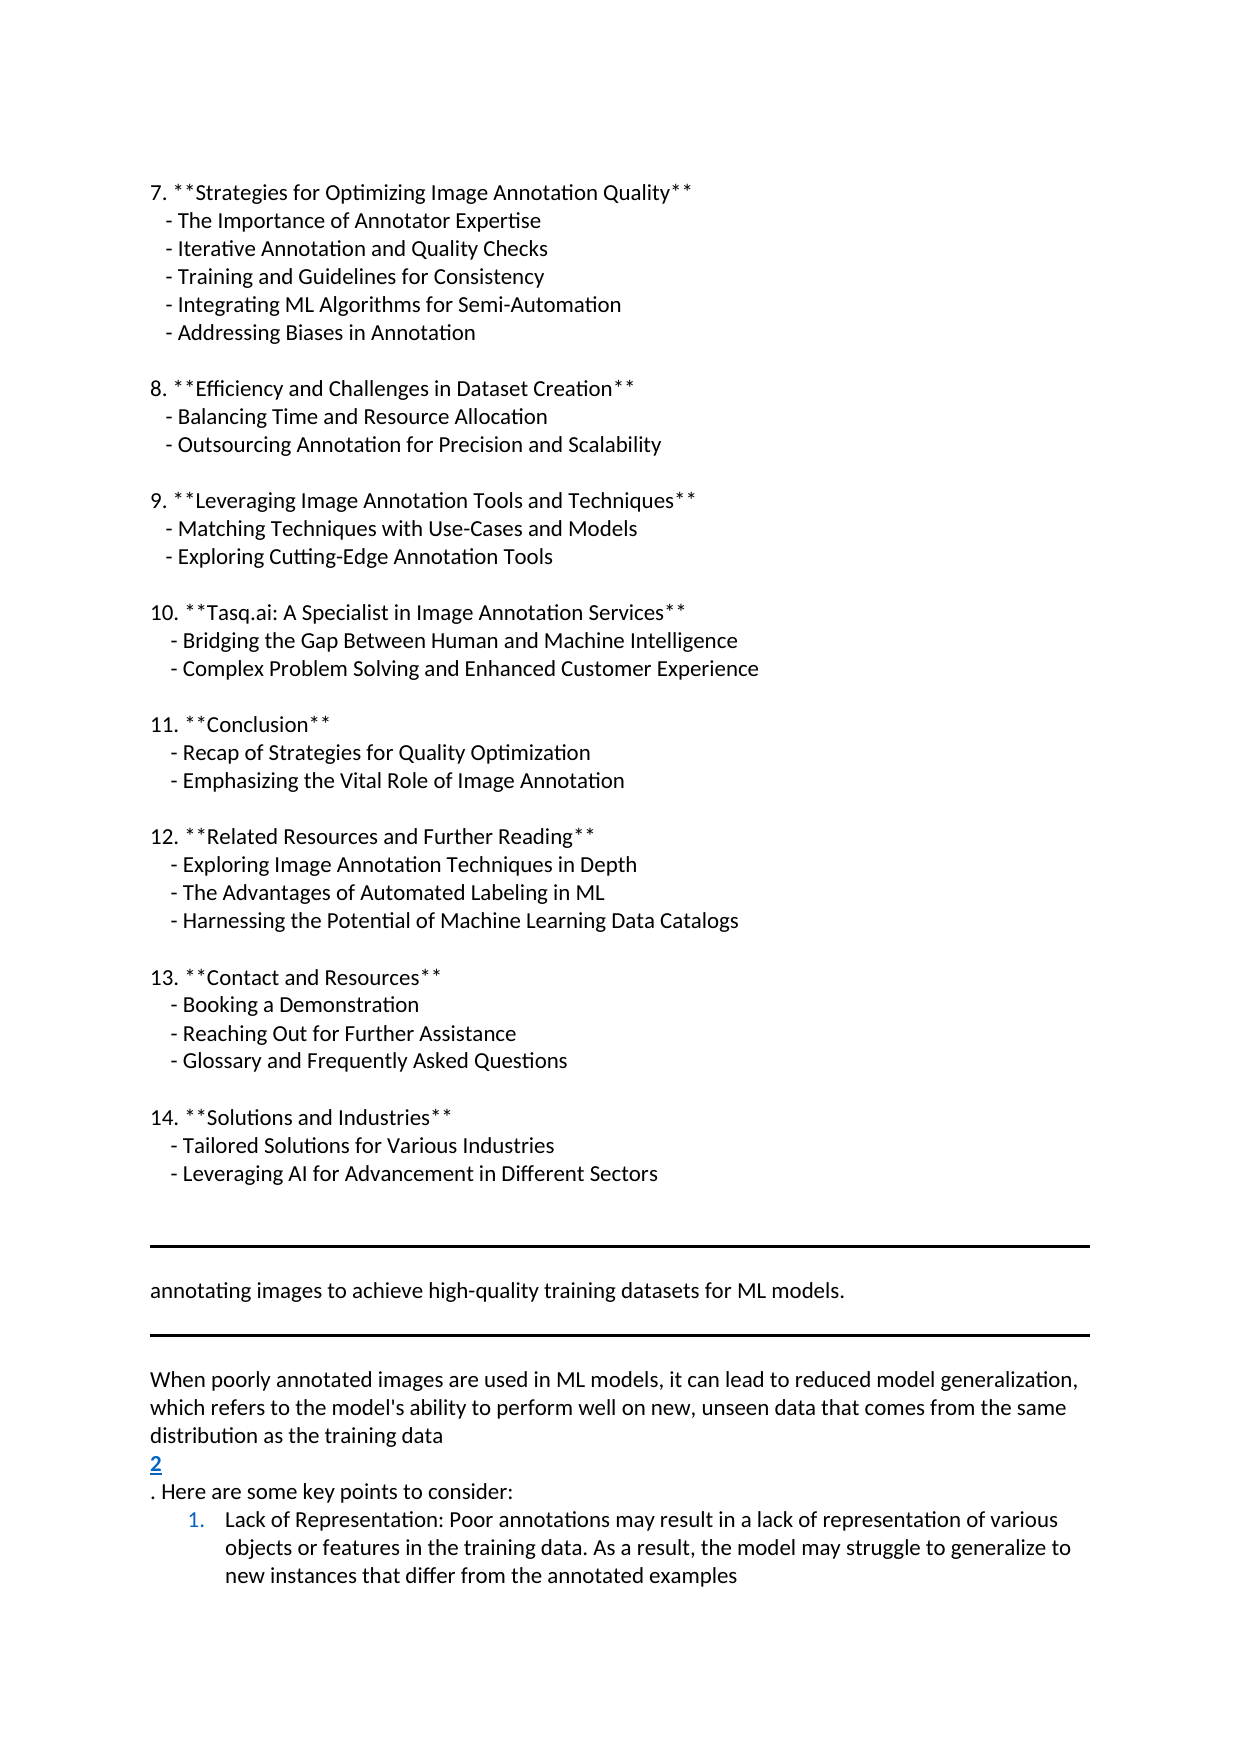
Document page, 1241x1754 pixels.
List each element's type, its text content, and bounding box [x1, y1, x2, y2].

text - Tailored Solutions for Various Industries [150, 1131, 1090, 1159]
text 7. **Strategies for Optimizing Image Annotation Quality** [150, 178, 1090, 206]
text - Addressing Biases in Annotation [150, 318, 1090, 346]
text - Iterative Annotation and Quality Checks [150, 234, 1090, 262]
text - Recap of Strategies for Quality Optimization [150, 738, 1090, 766]
text 11. **Conclusion** [150, 710, 1090, 738]
list Lack of Representation: Poor annotations may result in a lack of representation of various objects or features in the training data. As a result, the model may struggle to generalize to new instances that differ from the annotated examples [187, 1505, 1090, 1589]
text - Exploring Image Annotation Techniques in Depth [150, 851, 1090, 878]
text 2 [150, 1449, 1090, 1477]
text 8. **Efficiency and Challenges in Dataset Creation** [150, 374, 1090, 402]
text When poorly annotated images are used in ML models, it can lead to reduced model generalization, which refers to the model's ability to perform well on new, unseen data that comes from the same distribution as the training data [150, 1365, 1090, 1449]
text - Bridging the Gap Between Human and Machine Intelligence [150, 626, 1090, 654]
text 12. **Related Resources and Further Reading** [150, 822, 1090, 851]
text - Integrating ML Algorithms for Semi-Automation [150, 290, 1090, 318]
text - Outsourcing Annotation for Precision and Scalability [150, 430, 1090, 458]
text - Reaching Out for Further Assistance [150, 1019, 1090, 1047]
text - Leveraging AI for Advancement in Different Sectors [150, 1159, 1090, 1187]
text annotating images to achieve high-quality training datasets for ML models. [150, 1276, 1090, 1304]
text - The Importance of Annotator Expertise [150, 206, 1090, 234]
text - Matching Techniques with Use-Cases and Models [150, 514, 1090, 542]
text - Complex Problem Solving and Enhanced Customer Experience [150, 654, 1090, 682]
text - Booking a Demonstration [150, 991, 1090, 1019]
text - Training and Guidelines for Consistency [150, 262, 1090, 290]
text - Emphasizing the Vital Role of Image Annotation [150, 766, 1090, 794]
text 9. **Leveraging Image Annotation Tools and Techniques** [150, 486, 1090, 514]
text - Glossary and Frequently Asked Questions [150, 1047, 1090, 1075]
text - Harnessing the Potential of Machine Learning Data Catalogs [150, 907, 1090, 934]
text 10. **Tasq.ai: A Specialist in Image Annotation Services** [150, 598, 1090, 626]
text 13. **Contact and Resources** [150, 963, 1090, 991]
text . Here are some key points to consider: [150, 1477, 1090, 1505]
text 14. **Solutions and Industries** [150, 1103, 1090, 1131]
text - Balancing Time and Resource Allocation [150, 402, 1090, 430]
text - Exploring Cutting-Edge Annotation Tools [150, 542, 1090, 570]
text - The Advantages of Automated Labeling in ML [150, 878, 1090, 907]
